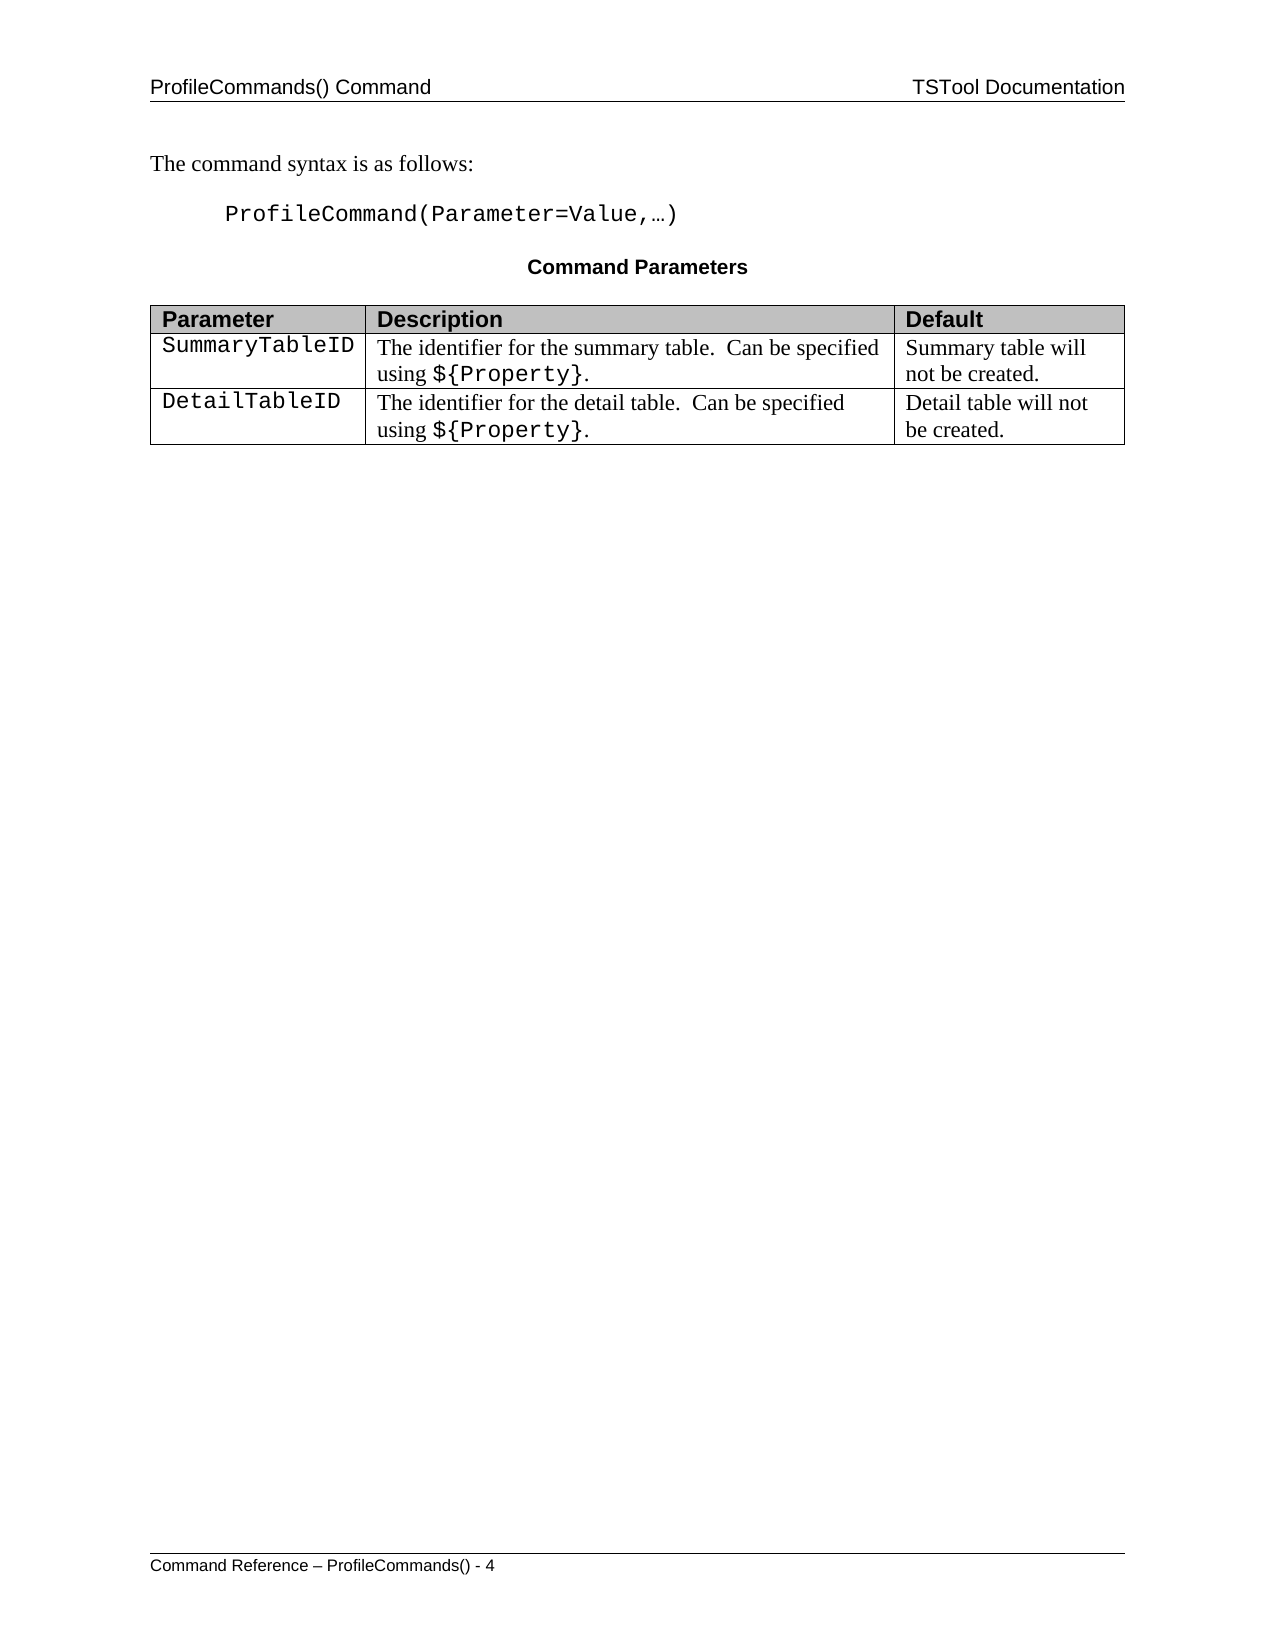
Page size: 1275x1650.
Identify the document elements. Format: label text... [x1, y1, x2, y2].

table_cell The identifier for the summary table. Can be specified using ${Property}. [366, 334, 894, 388]
text ProfileCommand(Parameter=Value,…) [225, 203, 1125, 229]
table_cell SummaryTableID [151, 334, 365, 388]
table_header Description [366, 306, 894, 333]
text The command syntax is as follows: [150, 150, 1125, 176]
table_header Parameter [151, 306, 365, 333]
title Command Parameters [150, 255, 1125, 279]
table_cell Detail table will not be created. [895, 389, 1124, 444]
table_cell The identifier for the detail table. Can be specified using ${Property}. [366, 389, 894, 444]
table_cell Summary table will not be created. [895, 334, 1124, 388]
table_cell DetailTableID [151, 389, 365, 444]
table_header Default [895, 306, 1124, 333]
